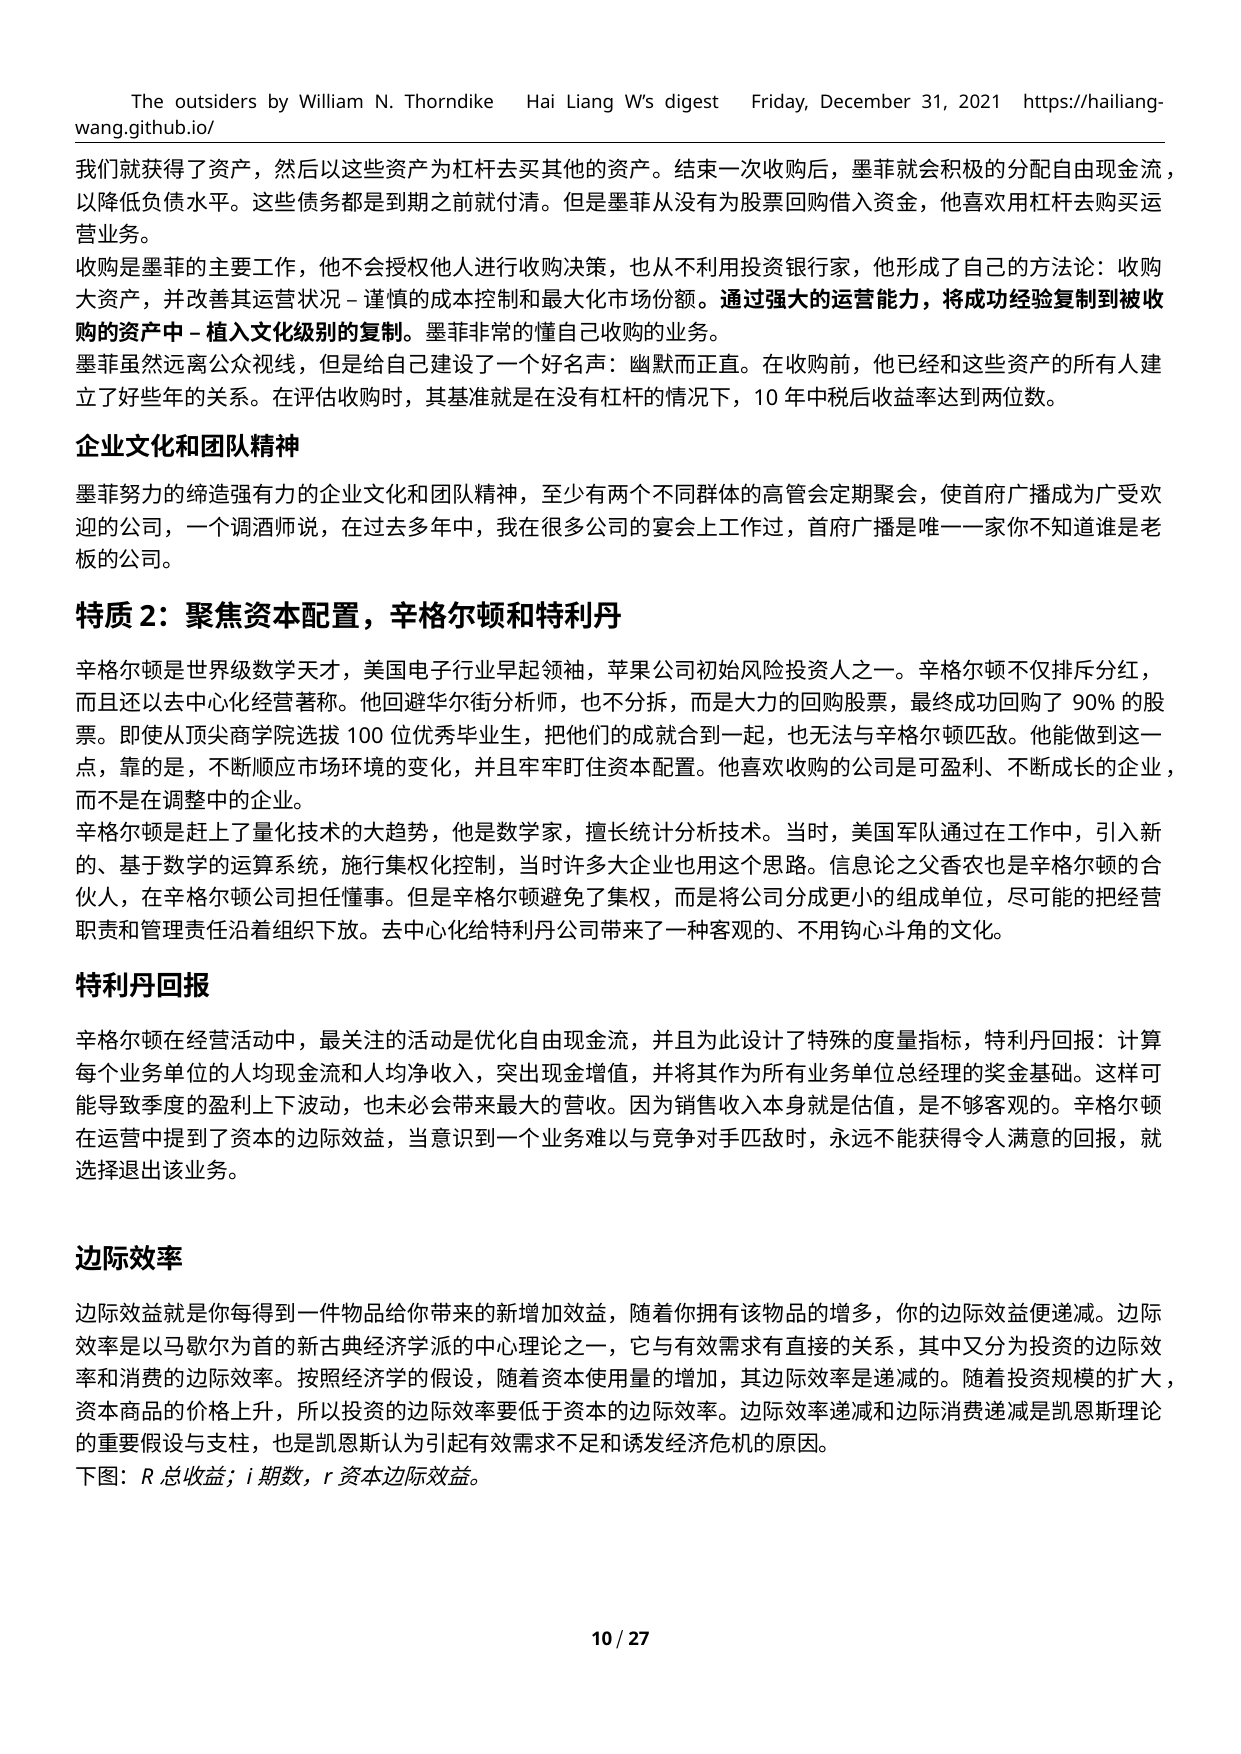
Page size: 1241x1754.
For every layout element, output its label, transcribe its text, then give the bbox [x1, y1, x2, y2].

text 收购是墨菲的主要工作，他不会授权他人进行收购决策，也从不利用投资银行家，他形成了自己的方法论：收购大资产，并改善其运营状况 – 谨慎的成本控制和最大化市场份额。通过强大的运营能力，将成功经验复制到被收购的资产中 – 植入文化级别的复制。墨菲非常的懂自己收购的业务。 [75, 249, 1165, 347]
subtitle 特利丹回报 [75, 951, 1165, 1016]
subtitle 边际效率 [75, 1224, 1165, 1289]
text 墨菲虽然远离公众视线，但是给自己建设了一个好名声：幽默而正直。在收购前，他已经和这些资产的所有人建立了好些年的关系。在评估收购时，其基准就是在没有杠杆的情况下，10 年中税后收益率达到两位数。 [75, 347, 1165, 412]
subtitle 特质2：聚焦资本配置，辛格尔顿和特利丹 [75, 581, 1165, 646]
text 边际效益就是你每得到一件物品给你带来的新增加效益，随着你拥有该物品的增多，你的边际效益便递减。边际效率是以马歇尔为首的新古典经济学派的中心理论之一，它与有效需求有直接的关系，其中又分为投资的边际效率和消费的边际效率。按照经济学的假设，随着资本使用量的增加，其边际效率是递减的。随着投资规模的扩大，资本商品的价格上升，所以投资的边际效率要低于资本的边际效率。边际效率递减和边际消费递减是凯恩斯理论的重要假设与支柱，也是凯恩斯认为引起有效需求不足和诱发经济危机的原因。 [75, 1296, 1165, 1458]
text 辛格尔顿是世界级数学天才，美国电子行业早起领袖，苹果公司初始风险投资人之一。辛格尔顿不仅排斥分红，而且还以去中心化经营著称。他回避华尔街分析师，也不分拆，而是大力的回购股票，最终成功回购了 90% 的股票。即使从顶尖商学院选拔 100 位优秀毕业生，把他们的成就合到一起，也无法与辛格尔顿匹敌。他能做到这一点，靠的是，不断顺应市场环境的变化，并且牢牢盯住资本配置。他喜欢收购的公司是可盈利、不断成长的企业，而不是在调整中的企业。 [75, 652, 1165, 815]
text 下图：R 总收益；i 期数，r 资本边际效益。 [75, 1458, 1165, 1491]
text 辛格尔顿是赶上了量化技术的大趋势，他是数学家，擅长统计分析技术。当时，美国军队通过在工作中，引入新的、基于数学的运算系统，施行集权化控制，当时许多大企业也用这个思路。信息论之父香农也是辛格尔顿的合伙人，在辛格尔顿公司担任懂事。但是辛格尔顿避免了集权，而是将公司分成更小的组成单位，尽可能的把经营职责和管理责任沿着组织下放。去中心化给特利丹公司带来了一种客观的、不用钩心斗角的文化。 [75, 815, 1165, 945]
subtitle 企业文化和团队精神 [75, 412, 1165, 477]
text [75, 152, 1165, 249]
text 墨菲努力的缔造强有力的企业文化和团队精神，至少有两个不同群体的高管会定期聚会，使首府广播成为广受欢迎的公司，一个调酒师说，在过去多年中，我在很多公司的宴会上工作过，首府广播是唯一一家你不知道谁是老板的公司。 [75, 477, 1165, 574]
text 辛格尔顿在经营活动中，最关注的活动是优化自由现金流，并且为此设计了特殊的度量指标，特利丹回报：计算每个业务单位的人均现金流和人均净收入，突出现金增值，并将其作为所有业务单位总经理的奖金基础。这样可能导致季度的盈利上下波动，也未必会带来最大的营收。因为销售收入本身就是估值，是不够客观的。辛格尔顿在运营中提到了资本的边际效益，当意识到一个业务难以与竞争对手匹敌时，永远不能获得令人满意的回报，就选择退出该业务。 [75, 1023, 1165, 1185]
